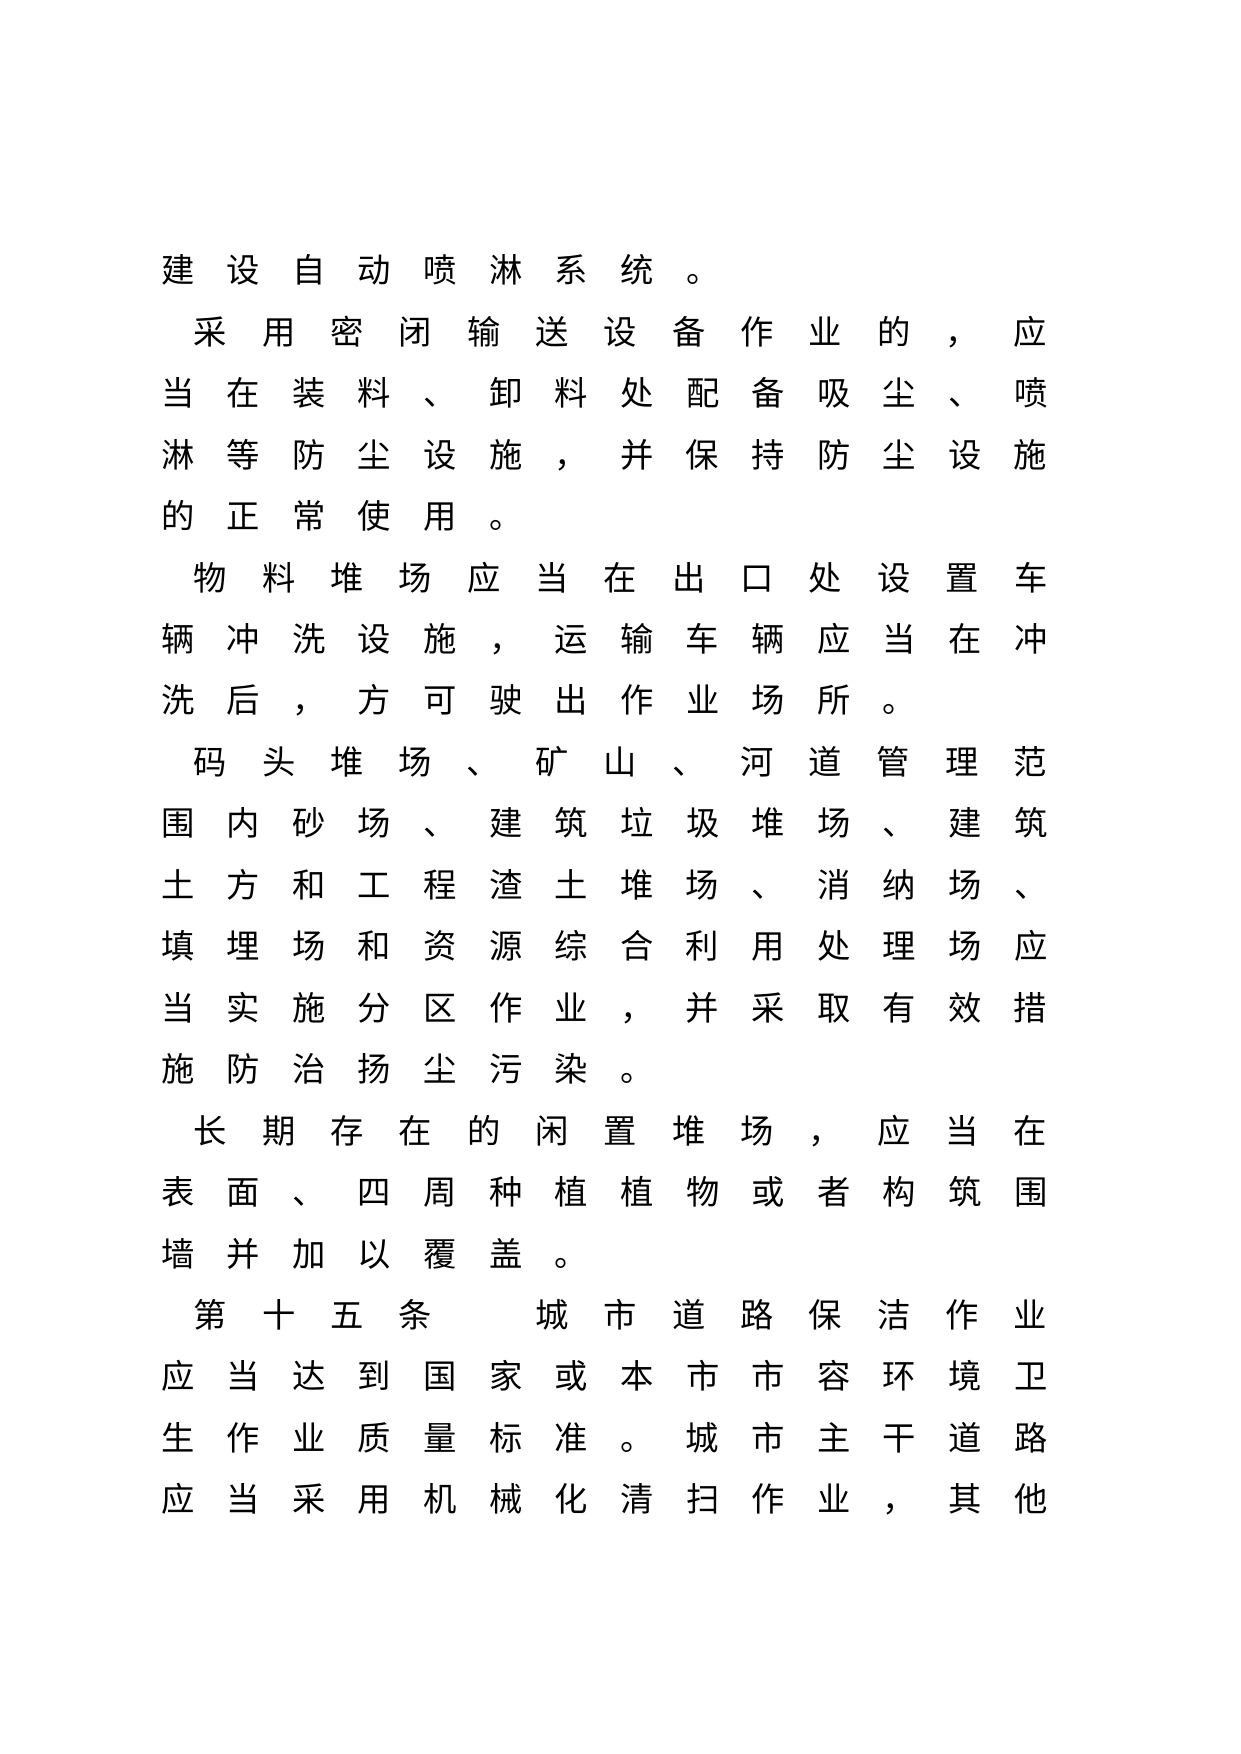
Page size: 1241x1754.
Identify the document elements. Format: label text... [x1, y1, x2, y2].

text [161, 237, 1079, 299]
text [161, 1282, 1079, 1528]
text 码头堆场、矿山、河道管理范围内砂场、建筑垃圾堆场、建筑土方和工程渣土堆场、消纳场、填埋场和资源综合利用处理场应当实施分区作业，并采取有效措施防治扬尘污染。 [161, 729, 1079, 1098]
text 物料堆场应当在出口处设置车辆冲洗设施，运输车辆应当在冲洗后，方可驶出作业场所。 [161, 545, 1079, 729]
text 长期存在的闲置堆场，应当在表面、四周种植植物或者构筑围墙并加以覆盖。 [161, 1098, 1079, 1282]
text 采用密闭输送设备作业的，应当在装料、卸料处配备吸尘、喷淋等防尘设施，并保持防尘设施的正常使用。 [161, 299, 1079, 545]
